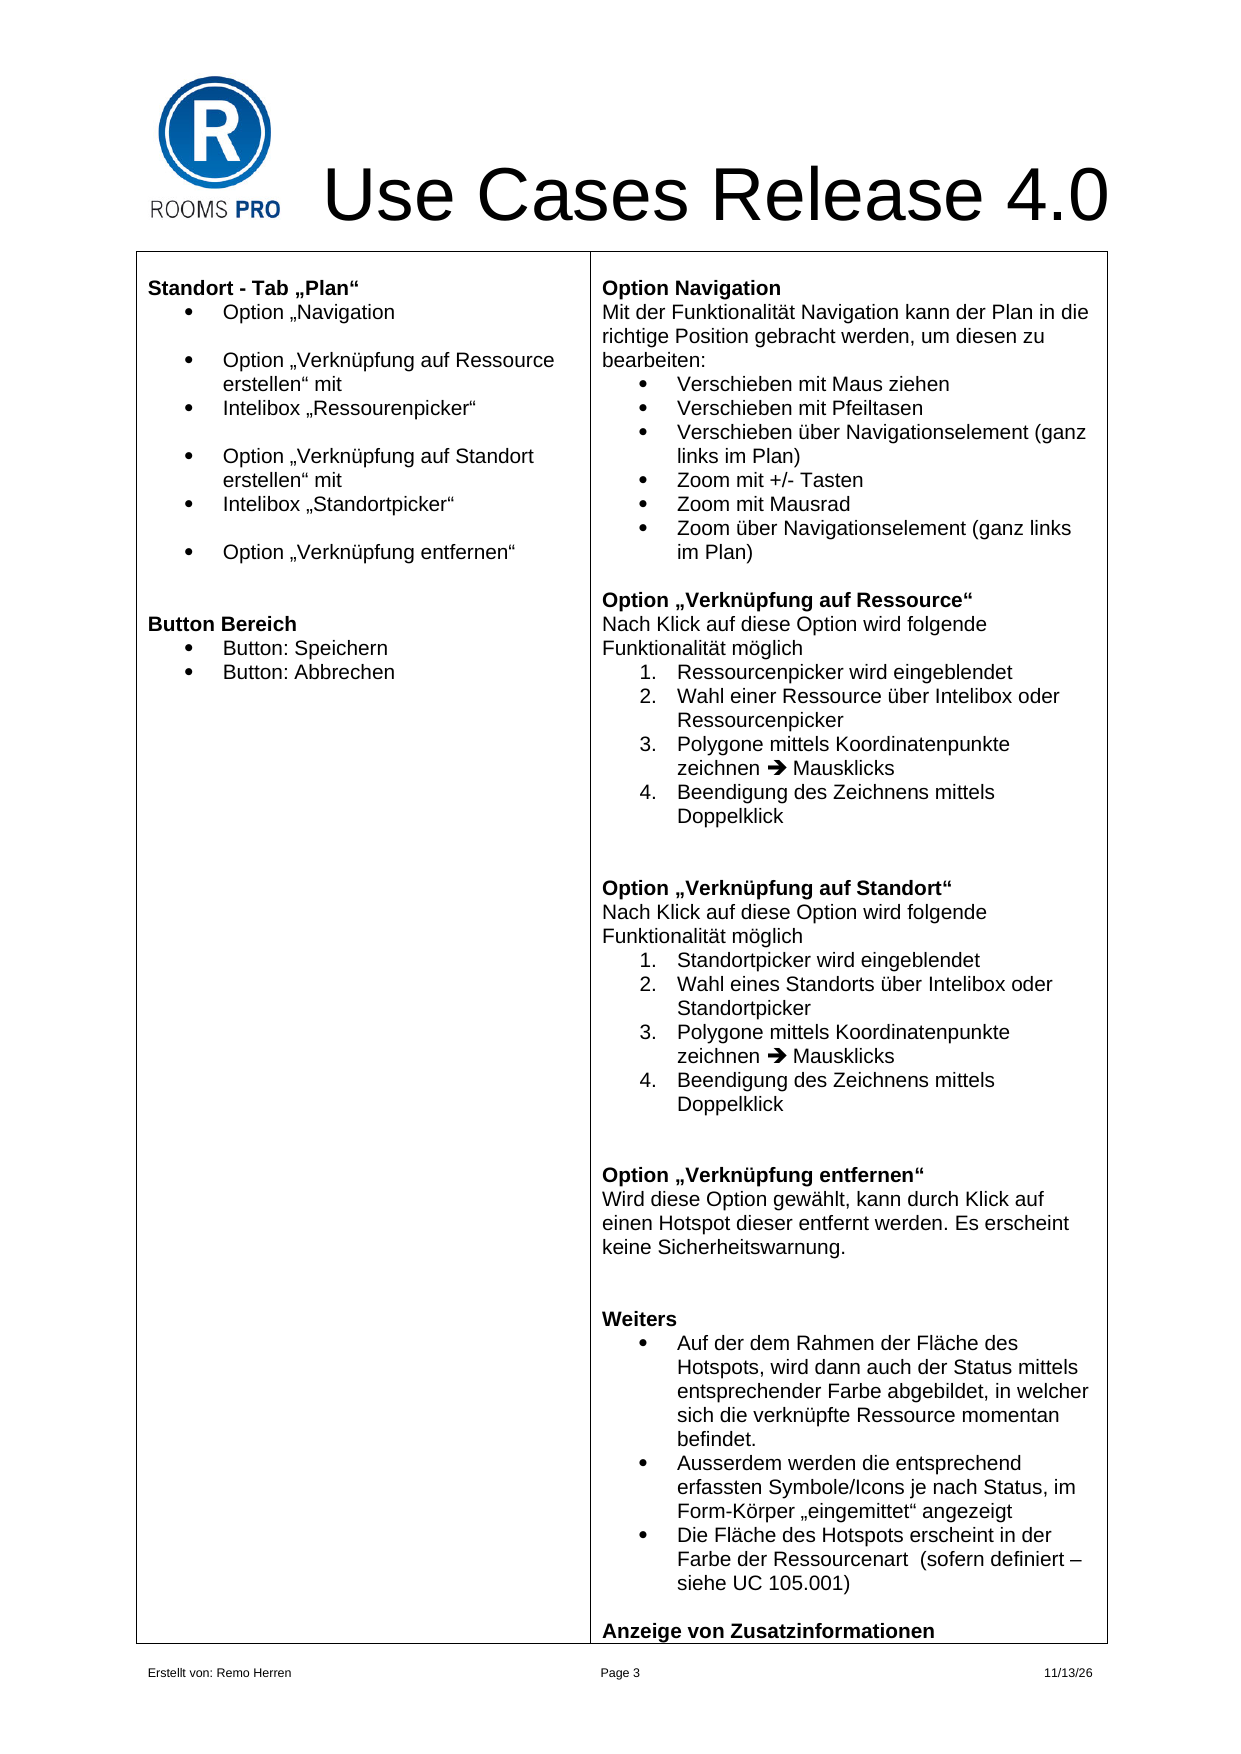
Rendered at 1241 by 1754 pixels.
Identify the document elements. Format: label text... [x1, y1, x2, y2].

picture [147, 73, 282, 221]
